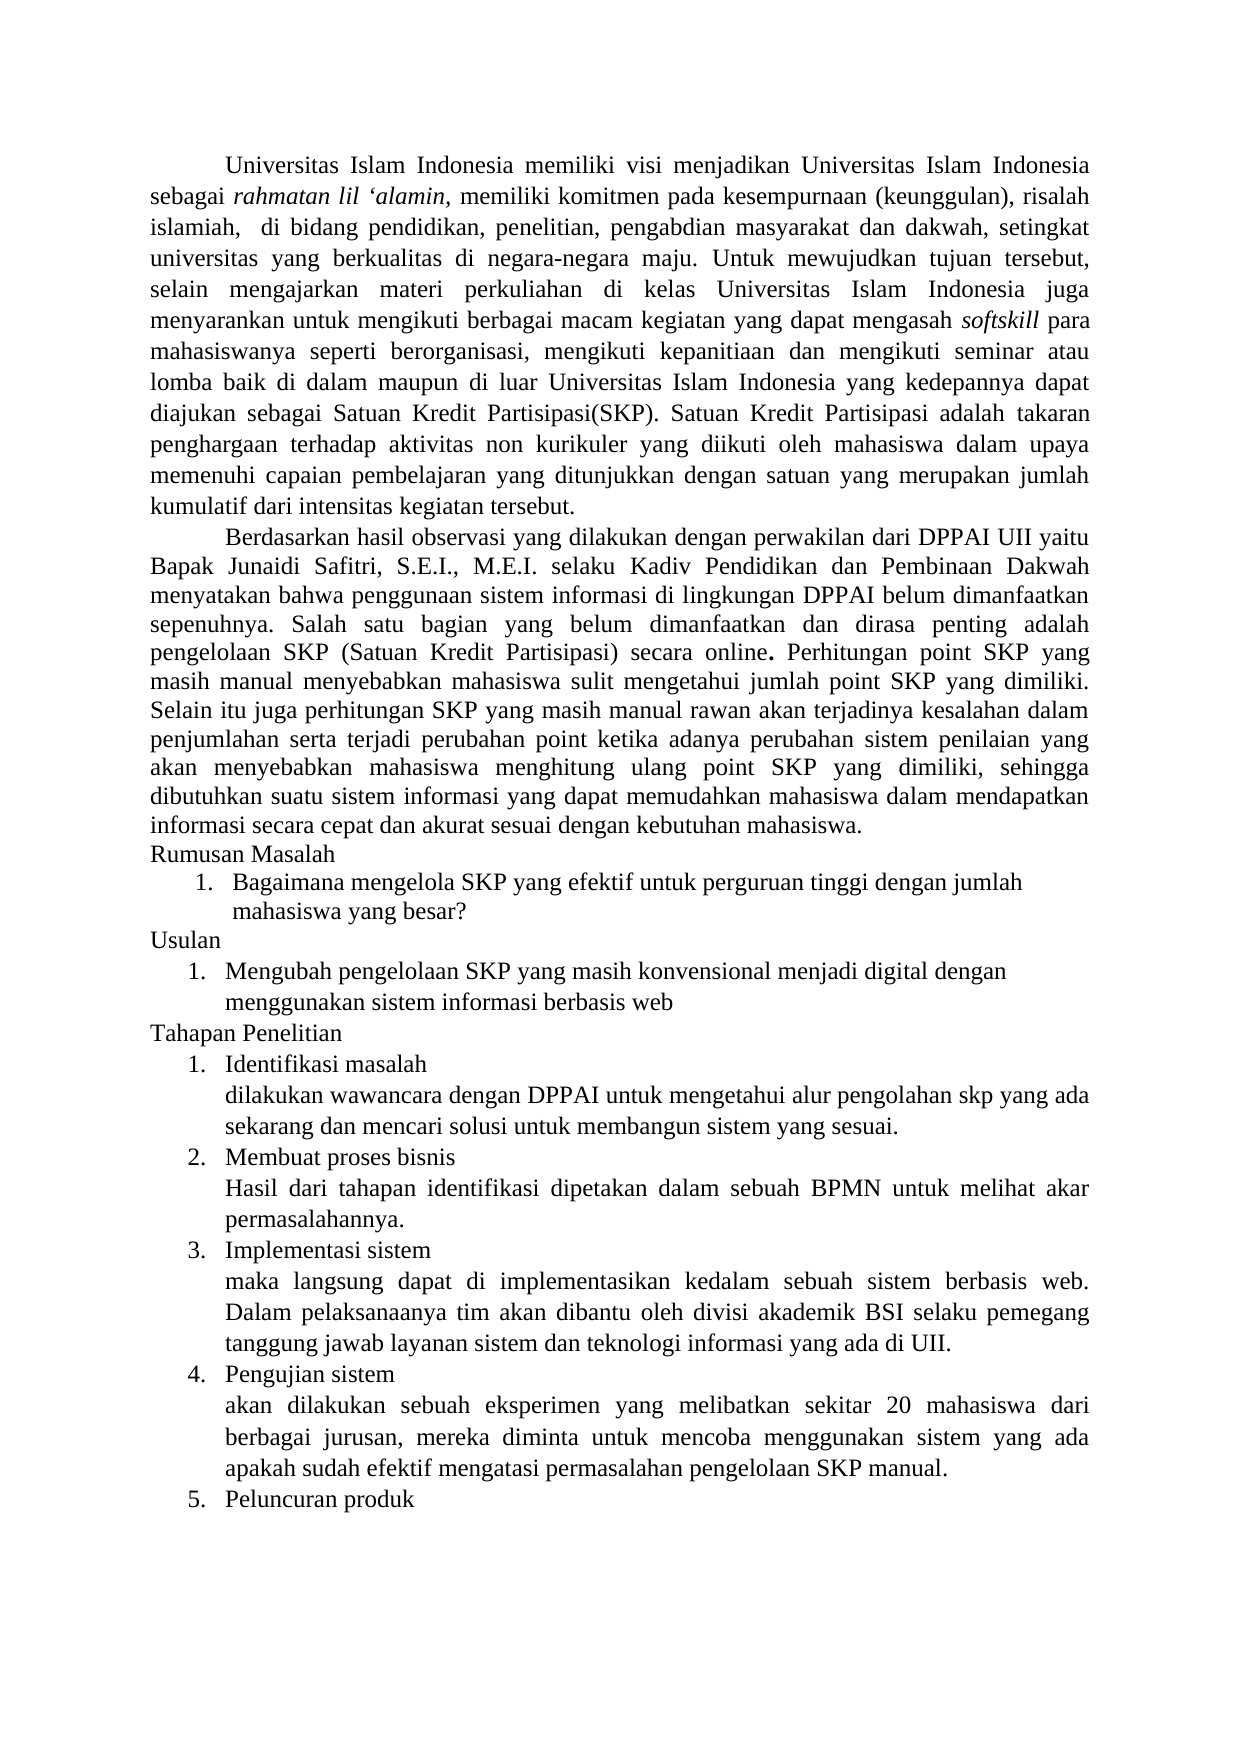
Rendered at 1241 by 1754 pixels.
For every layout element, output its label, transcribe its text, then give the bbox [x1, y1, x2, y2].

list Bagaimana mengelola SKP yang efektif untuk perguruan tinggi dengan jumlah mahasiswa yang besar? [194, 867, 1090, 925]
list dilakukan wawancara dengan DPPAI untuk mengetahui alur pengolahan skp yang ada sekarang dan mencari solusi untuk membangun sistem yang sesuai. [225, 1080, 1090, 1140]
text Berdasarkan hasil observasi yang dilakukan dengan perwakilan dari DPPAI UII yaitu Bapak Junaidi Safitri, S.E.I., M.E.I. selaku Kadiv Pendidikan dan Pembinaan Dakwah menyatakan bahwa penggunaan sistem informasi di lingkungan DPPAI belum dimanfaatkan sepenuhnya. Salah satu bagian yang belum dimanfaatkan dan dirasa penting adalah pengelolaan SKP (Satuan Kredit Partisipasi) secara online. Perhitungan point SKP yang masih manual menyebabkan mahasiswa sulit mengetahui jumlah point SKP yang dimiliki. Selain itu juga perhitungan SKP yang masih manual rawan akan terjadinya kesalahan dalam penjumlahan serta terjadi perubahan point ketika adanya perubahan sistem penilaian yang akan menyebabkan mahasiswa menghitung ulang point SKP yang dimiliki, sehingga dibutuhkan suatu sistem informasi yang dapat memudahkan mahasiswa dalam mendapatkan informasi secara cepat dan akurat sesuai dengan kebutuhan mahasiswa. [150, 522, 1090, 580]
text Tahapan Penelitian [150, 1018, 1090, 1047]
list maka langsung dapat di implementasikan kedalam sebuah sistem berbasis web. Dalam pelaksanaanya tim akan dibantu oleh divisi akademik BSI selaku pemegang tanggung jawab layanan sistem dan teknologi informasi yang ada di UII. [225, 1266, 1090, 1357]
list Hasil dari tahapan identifikasi dipetakan dalam sebuah BPMN untuk melihat akar permasalahannya. [225, 1173, 1090, 1233]
list Pengujian sistem [187, 1359, 1090, 1388]
text Berdasarkan hasil observasi yang dilakukan dengan perwakilan dari DPPAI UII yaitu Bapak Junaidi Safitri, S.E.I., M.E.I. selaku Kadiv Pendidikan dan Pembinaan Dakwah menyatakan bahwa penggunaan sistem informasi di lingkungan DPPAI belum dimanfaatkan sepenuhnya. Salah satu bagian yang belum dimanfaatkan dan dirasa penting adalah pengelolaan SKP (Satuan Kredit Partisipasi) secara online. Perhitungan point SKP yang masih manual menyebabkan mahasiswa sulit mengetahui jumlah point SKP yang dimiliki. Selain itu juga perhitungan SKP yang masih manual rawan akan terjadinya kesalahan dalam penjumlahan serta terjadi perubahan point ketika adanya perubahan sistem penilaian yang akan menyebabkan mahasiswa menghitung ulang point SKP yang dimiliki, sehingga dibutuhkan suatu sistem informasi yang dapat memudahkan mahasiswa dalam mendapatkan informasi secara cepat dan akurat sesuai dengan kebutuhan mahasiswa. [150, 637, 1090, 839]
list Mengubah pengelolaan SKP yang masih konvensional menjadi digital dengan menggunakan sistem informasi berbasis web [187, 956, 1090, 1016]
list Identifikasi masalah [187, 1049, 1090, 1078]
list Implementasi sistem [187, 1235, 1090, 1264]
text Universitas Islam Indonesia memiliki visi menjadikan Universitas Islam Indonesia sebagai rahmatan lil ‘alamin, memiliki komitmen pada kesempurnaan (keunggulan), risalah islamiah, di bidang pendidikan, penelitian, pengabdian masyarakat dan dakwah, setingkat universitas yang berkualitas di negara-negara maju. Untuk mewujudkan tujuan tersebut, selain mengajarkan materi perkuliahan di kelas Universitas Islam Indonesia juga menyarankan untuk mengikuti berbagai macam kegiatan yang dapat mengasah softskill para mahasiswanya seperti berorganisasi, mengikuti kepanitiaan dan mengikuti seminar atau lomba baik di dalam maupun di luar Universitas Islam Indonesia yang kedepannya dapat diajukan sebagai Satuan Kredit Partisipasi(SKP). Satuan Kredit Partisipasi adalah takaran penghargaan terhadap aktivitas non kurikuler yang diikuti oleh mahasiswa dalam upaya memenuhi capaian pembelajaran yang ditunjukkan dengan satuan yang merupakan jumlah kumulatif dari intensitas kegiatan tersebut. [150, 150, 1090, 274]
text Rumusan Masalah [150, 839, 1090, 867]
list Peluncuran produk [187, 1484, 1090, 1512]
text Universitas Islam Indonesia memiliki visi menjadikan Universitas Islam Indonesia sebagai rahmatan lil ‘alamin, memiliki komitmen pada kesempurnaan (keunggulan), risalah islamiah, di bidang pendidikan, penelitian, pengabdian masyarakat dan dakwah, setingkat universitas yang berkualitas di negara-negara maju. Untuk mewujudkan tujuan tersebut, selain mengajarkan materi perkuliahan di kelas Universitas Islam Indonesia juga menyarankan untuk mengikuti berbagai macam kegiatan yang dapat mengasah softskill para mahasiswanya seperti berorganisasi, mengikuti kepanitiaan dan mengikuti seminar atau lomba baik di dalam maupun di luar Universitas Islam Indonesia yang kedepannya dapat diajukan sebagai Satuan Kredit Partisipasi(SKP). Satuan Kredit Partisipasi adalah takaran penghargaan terhadap aktivitas non kurikuler yang diikuti oleh mahasiswa dalam upaya memenuhi capaian pembelajaran yang ditunjukkan dengan satuan yang merupakan jumlah kumulatif dari intensitas kegiatan tersebut. [150, 396, 1090, 520]
list Membuat proses bisnis [187, 1142, 1090, 1171]
text Usulan [150, 925, 1090, 954]
list akan dilakukan sebuah eksperimen yang melibatkan sekitar 20 mahasiswa dari berbagai jurusan, mereka diminta untuk mencoba menggunakan sistem yang ada apakah sudah efektif mengatasi permasalahan pengelolaan SKP manual. [225, 1391, 1090, 1481]
